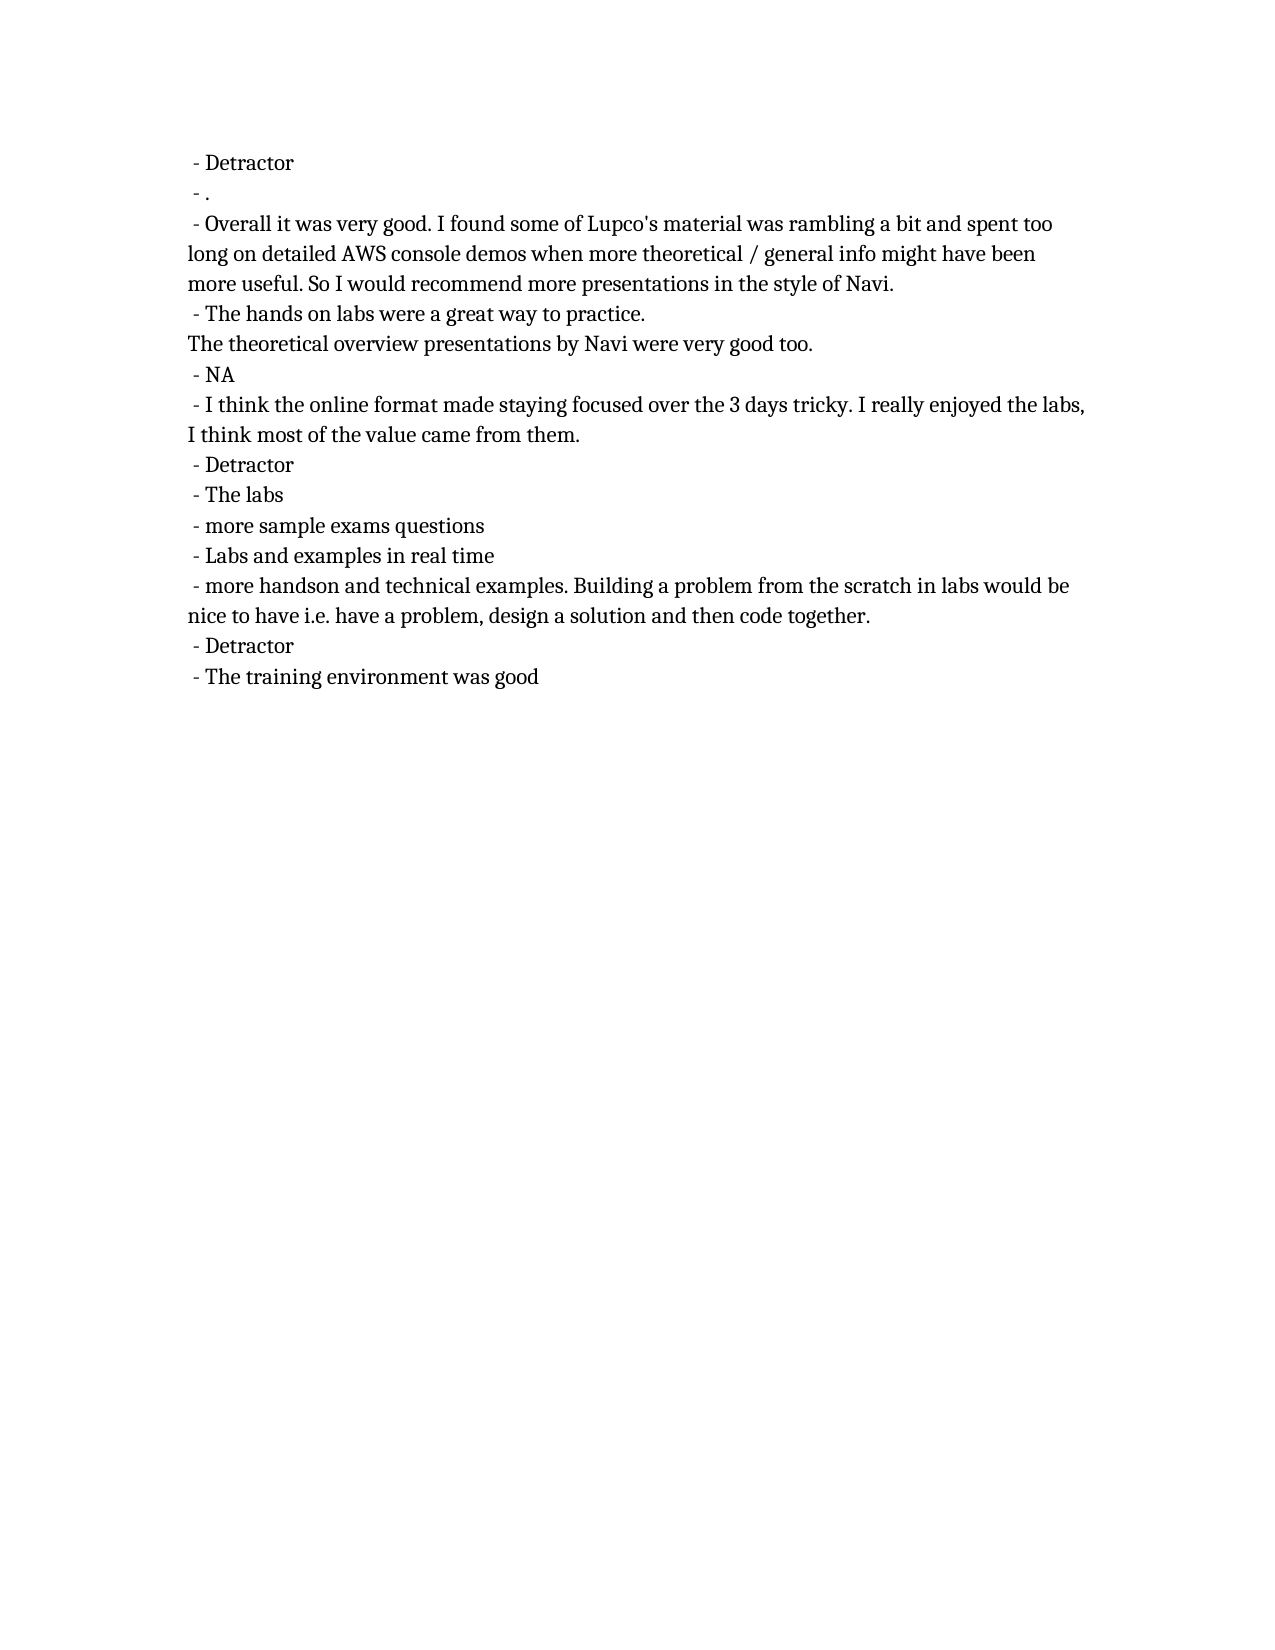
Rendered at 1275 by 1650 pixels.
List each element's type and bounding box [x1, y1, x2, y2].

text [187, 150, 1087, 720]
